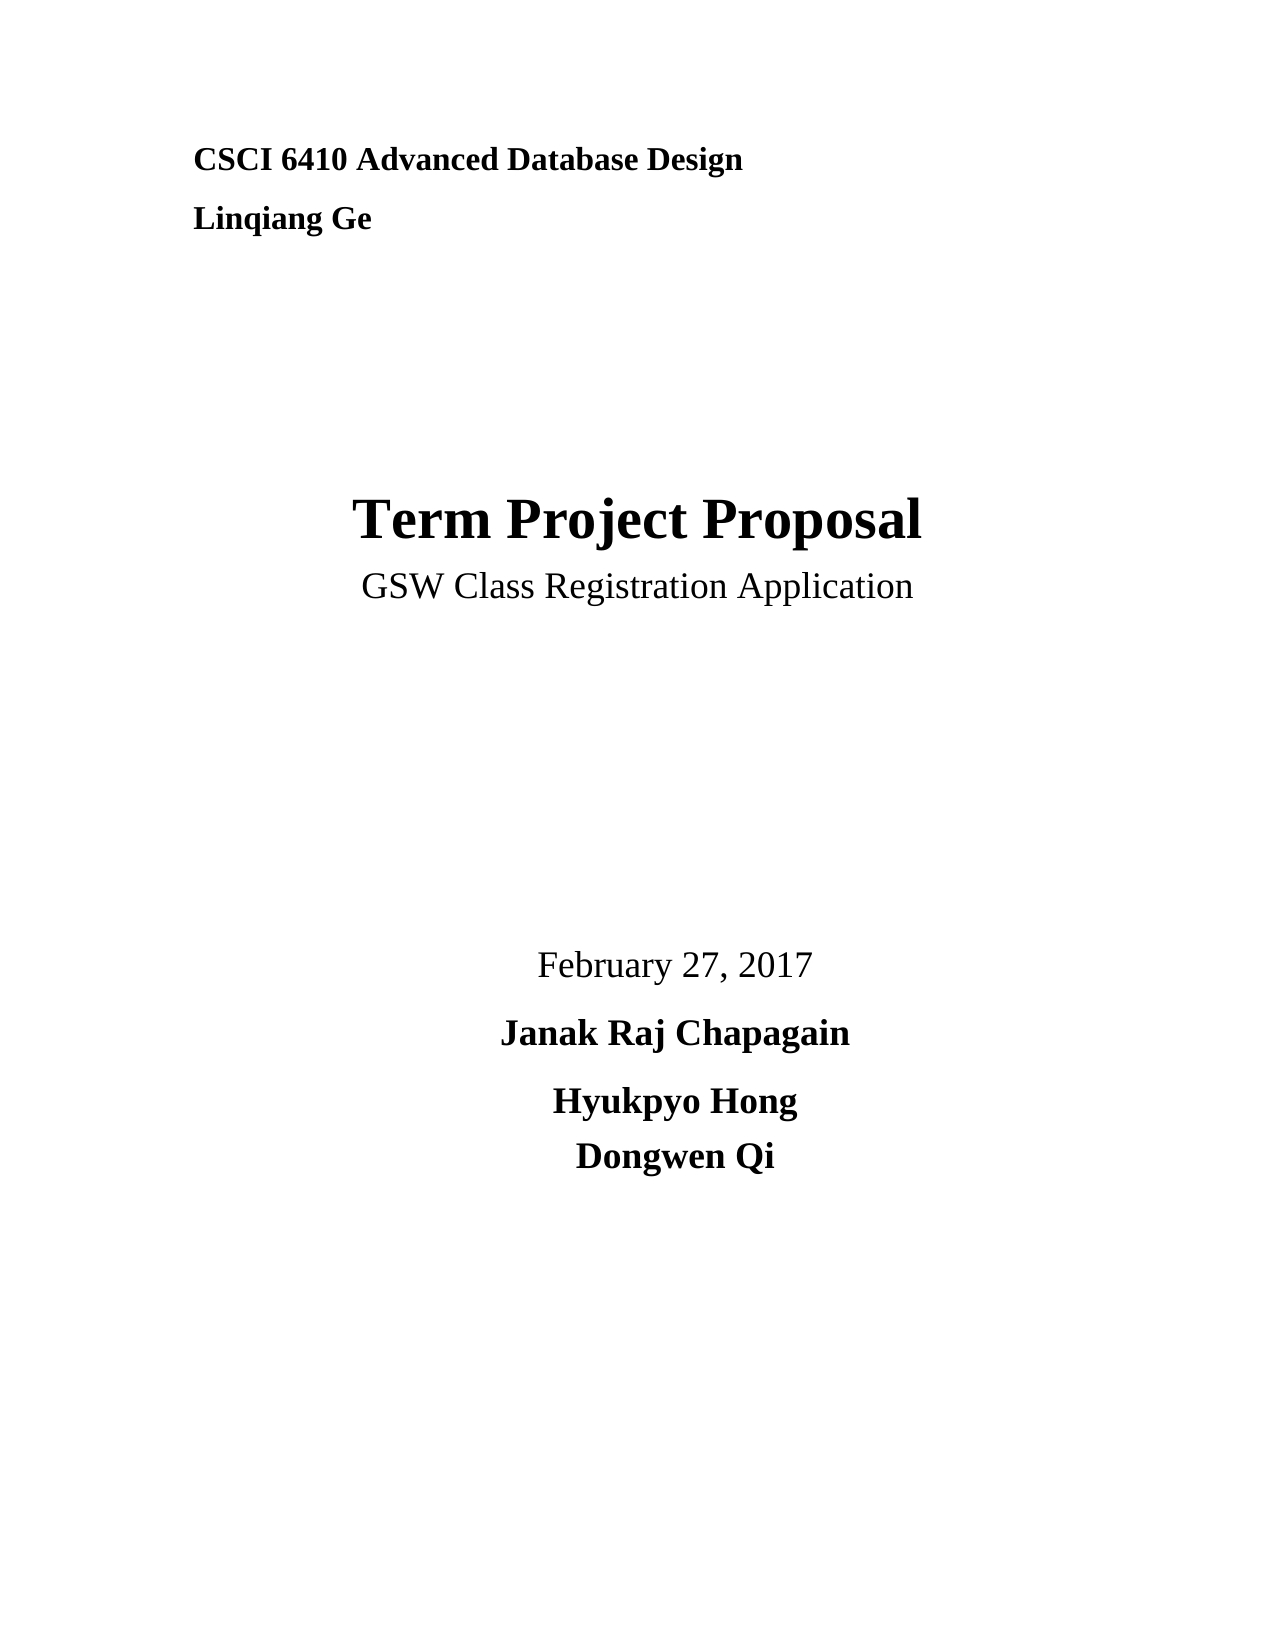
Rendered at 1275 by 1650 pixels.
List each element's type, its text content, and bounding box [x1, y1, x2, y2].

subtitle Hyukpyo Hong [118, 1078, 1157, 1121]
subtitle Dongwen Qi [163, 1134, 1157, 1177]
subtitle CSCI 6410 Advanced Database Design [118, 139, 1157, 177]
subtitle GSW Class Registration Application [118, 564, 1157, 607]
subtitle Linqiang Ge [118, 198, 1157, 236]
subtitle February 27, 2017 [163, 942, 1157, 985]
subtitle Janak Raj Chapagain [163, 1010, 1157, 1053]
title Term Project Proposal [118, 484, 1157, 551]
